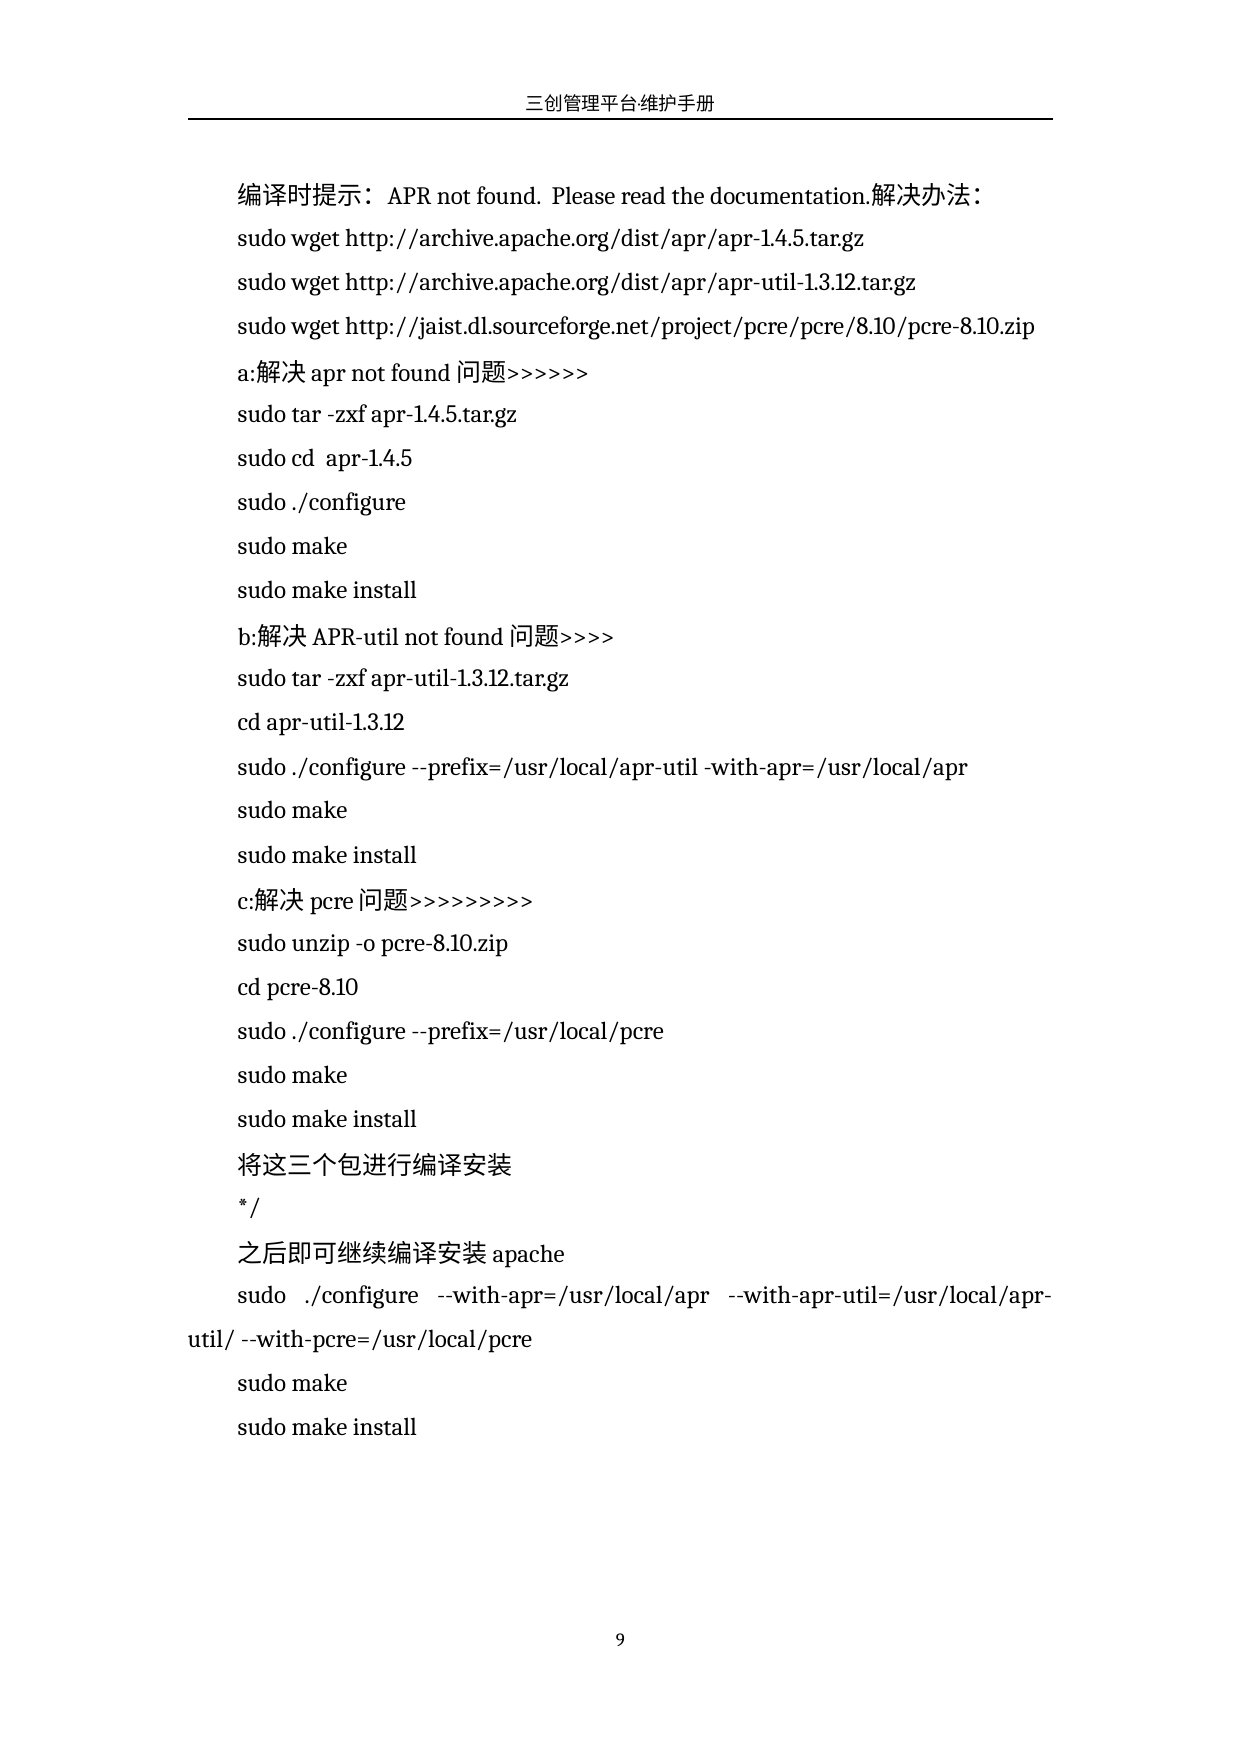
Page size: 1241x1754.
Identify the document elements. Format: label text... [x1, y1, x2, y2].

list sudo ./configure --prefix=/usr/local/apr-util -with-apr=/usr/local/apr [187, 745, 1053, 789]
list b:解决APR-util not found问题>>>> [187, 613, 1053, 657]
list sudo tar -zxf apr-util-1.3.12.tar.gz [187, 657, 1053, 701]
list sudo make install [187, 1097, 1053, 1141]
list a:解决apr not found问题>>>>>> [187, 348, 1053, 392]
list sudo make install [187, 568, 1053, 613]
list sudo wget http://archive.apache.org/dist/apr/apr-1.4.5.tar.gz [187, 216, 1053, 260]
list sudo make install [187, 1406, 1053, 1450]
list cd apr-util-1.3.12 [187, 701, 1053, 745]
list cd pcre-8.10 [187, 965, 1053, 1009]
list sudo ./configure --prefix=/usr/local/pcre [187, 1009, 1053, 1053]
list sudo unzip -o pcre-8.10.zip [187, 921, 1053, 965]
list sudo make [187, 1053, 1053, 1097]
list sudo wget http://jaist.dl.sourceforge.net/project/pcre/pcre/8.10/pcre-8.10.zip [187, 304, 1053, 348]
list sudo wget http://archive.apache.org/dist/apr/apr-util-1.3.12.tar.gz [187, 260, 1053, 304]
list sudo ./configure [187, 480, 1053, 524]
list c:解决pcre问题>>>>>>>>> [187, 877, 1053, 921]
list 编译时提示：APR not found. Please read the documentation.解决办法： [187, 172, 1053, 216]
list sudo make install [187, 833, 1053, 877]
list sudo ./configure --with-apr=/usr/local/apr --with-apr-util=/usr/local/apr-util/ --with-pcre=/usr/local/pcre [187, 1273, 1053, 1362]
list sudo cd apr-1.4.5 [187, 436, 1053, 480]
list */ [187, 1185, 1053, 1229]
list sudo make [187, 524, 1053, 568]
list sudo tar -zxf apr-1.4.5.tar.gz [187, 392, 1053, 436]
list 之后即可继续编译安装apache [187, 1229, 1053, 1273]
list 将这三个包进行编译安装 [187, 1141, 1053, 1185]
list sudo make [187, 789, 1053, 833]
list sudo make [187, 1362, 1053, 1406]
